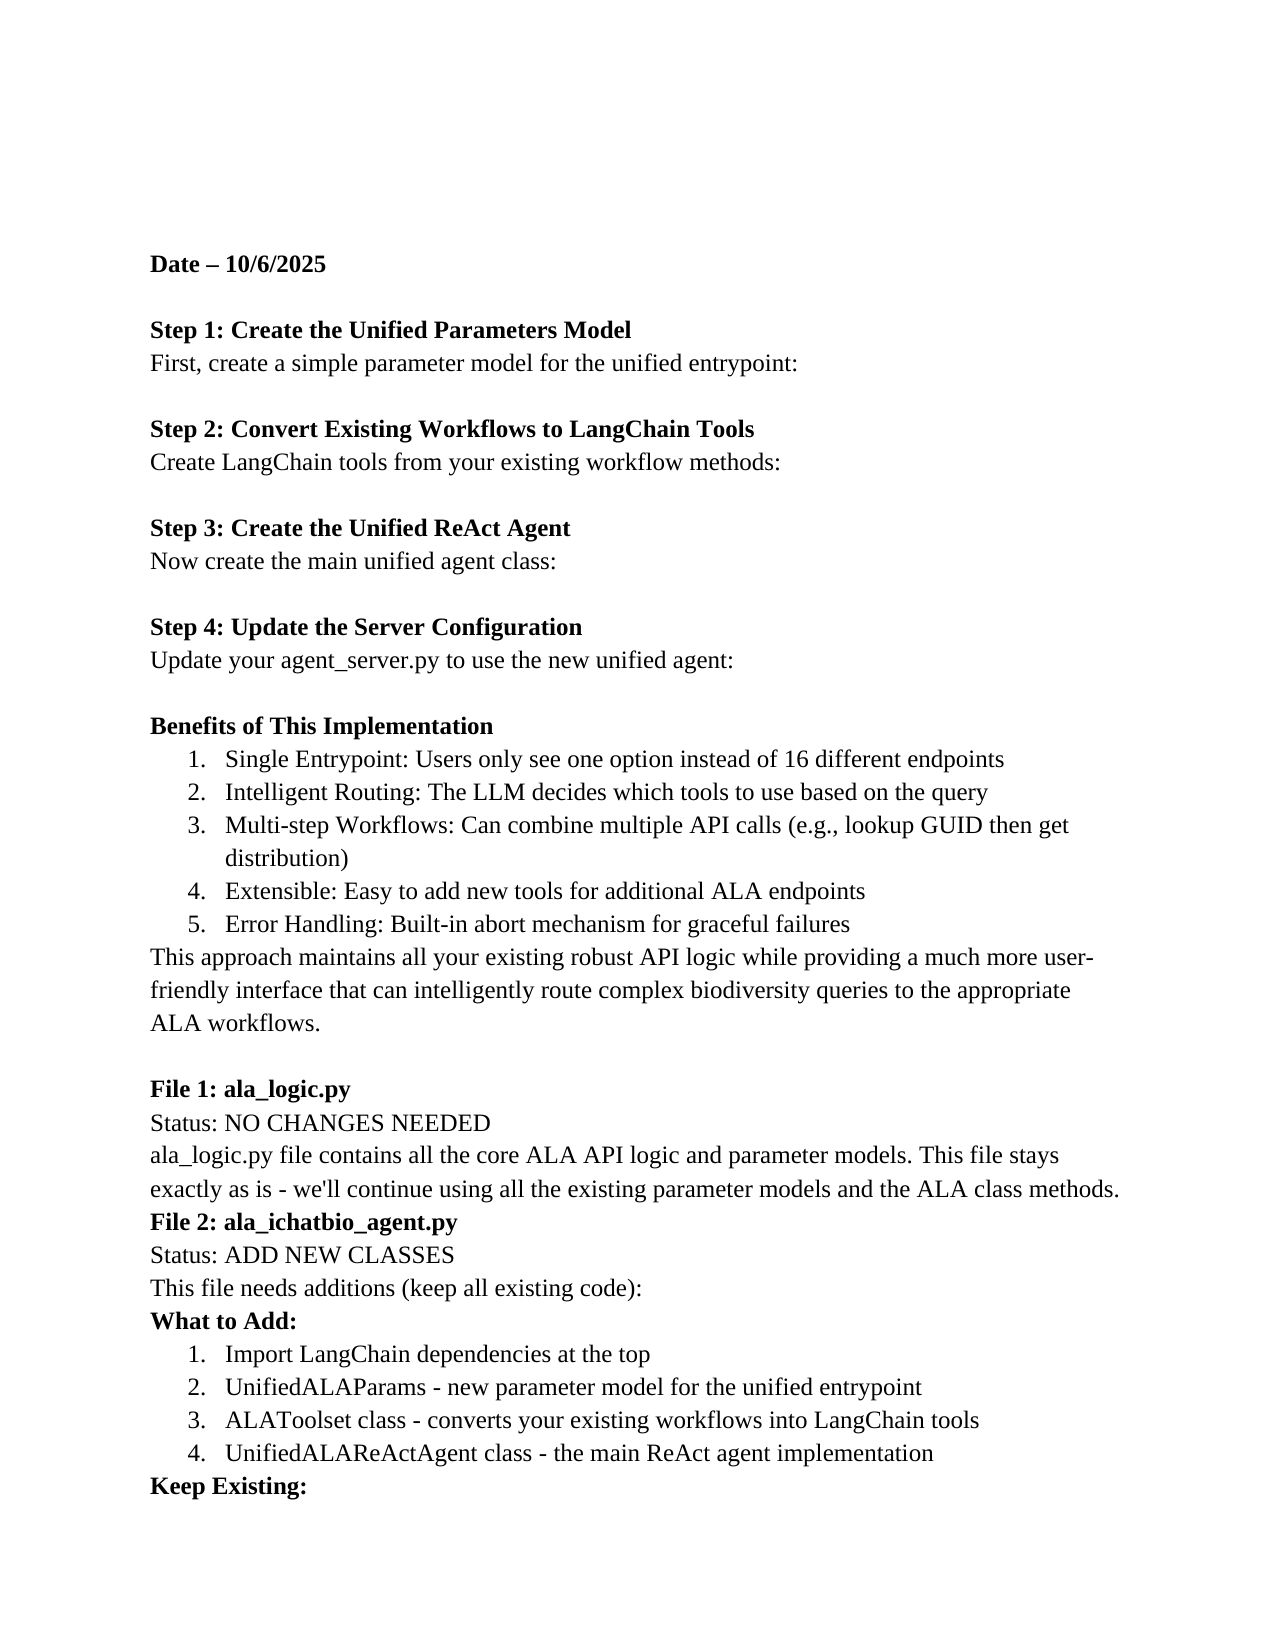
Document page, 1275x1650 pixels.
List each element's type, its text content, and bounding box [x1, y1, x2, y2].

text Step 1: Create the Unified Parameters Model [150, 315, 1125, 344]
list Extensible: Easy to add new tools for additional ALA endpoints [187, 876, 1125, 905]
list Error Handling: Built-in abort mechanism for graceful failures [187, 909, 1125, 938]
list Intelligent Routing: The LLM decides which tools to use based on the query [187, 777, 1125, 806]
list UnifiedALAParams - new parameter model for the unified entrypoint [187, 1372, 1125, 1401]
text Benefits of This Implementation [150, 711, 1125, 740]
text Step 2: Convert Existing Workflows to LangChain Tools [150, 414, 1125, 443]
list UnifiedALAReActAgent class - the main ReAct agent implementation [187, 1438, 1125, 1467]
text This file needs additions (keep all existing code): [150, 1273, 1125, 1301]
text Keep Existing: [150, 1471, 1125, 1499]
text Status: ADD NEW CLASSES [150, 1240, 1125, 1268]
text Create LangChain tools from your existing workflow methods: [150, 447, 1125, 476]
text What to Add: [150, 1306, 1125, 1334]
text Date – 10/6/2025 [150, 249, 1125, 278]
text First, create a simple parameter model for the unified entrypoint: [150, 348, 1125, 377]
list ALAToolset class - converts your existing workflows into LangChain tools [187, 1405, 1125, 1433]
list Import LangChain dependencies at the top [187, 1339, 1125, 1367]
text ala_logic.py file contains all the core ALA API logic and parameter models. This file stays exactly as is - we'll continue using all the existing parameter models and the ALA class methods. [150, 1141, 1125, 1202]
text Now create the main unified agent class: [150, 546, 1125, 575]
list Single Entrypoint: Users only see one option instead of 16 different endpoints [187, 744, 1125, 773]
text File 1: ala_logic.py [150, 1074, 1125, 1103]
text Step 3: Create the Unified ReAct Agent [150, 513, 1125, 542]
text Step 4: Update the Server Configuration [150, 612, 1125, 641]
text Status: NO CHANGES NEEDED [150, 1108, 1125, 1136]
text File 2: ala_ichatbio_agent.py [150, 1207, 1125, 1235]
list Multi-step Workflows: Can combine multiple API calls (e.g., lookup GUID then get distribution) [187, 810, 1125, 872]
text Update your agent_server.py to use the new unified agent: [150, 645, 1125, 674]
text This approach maintains all your existing robust API logic while providing a much more user-friendly interface that can intelligently route complex biodiversity queries to the appropriate ALA workflows. [150, 942, 1125, 1037]
